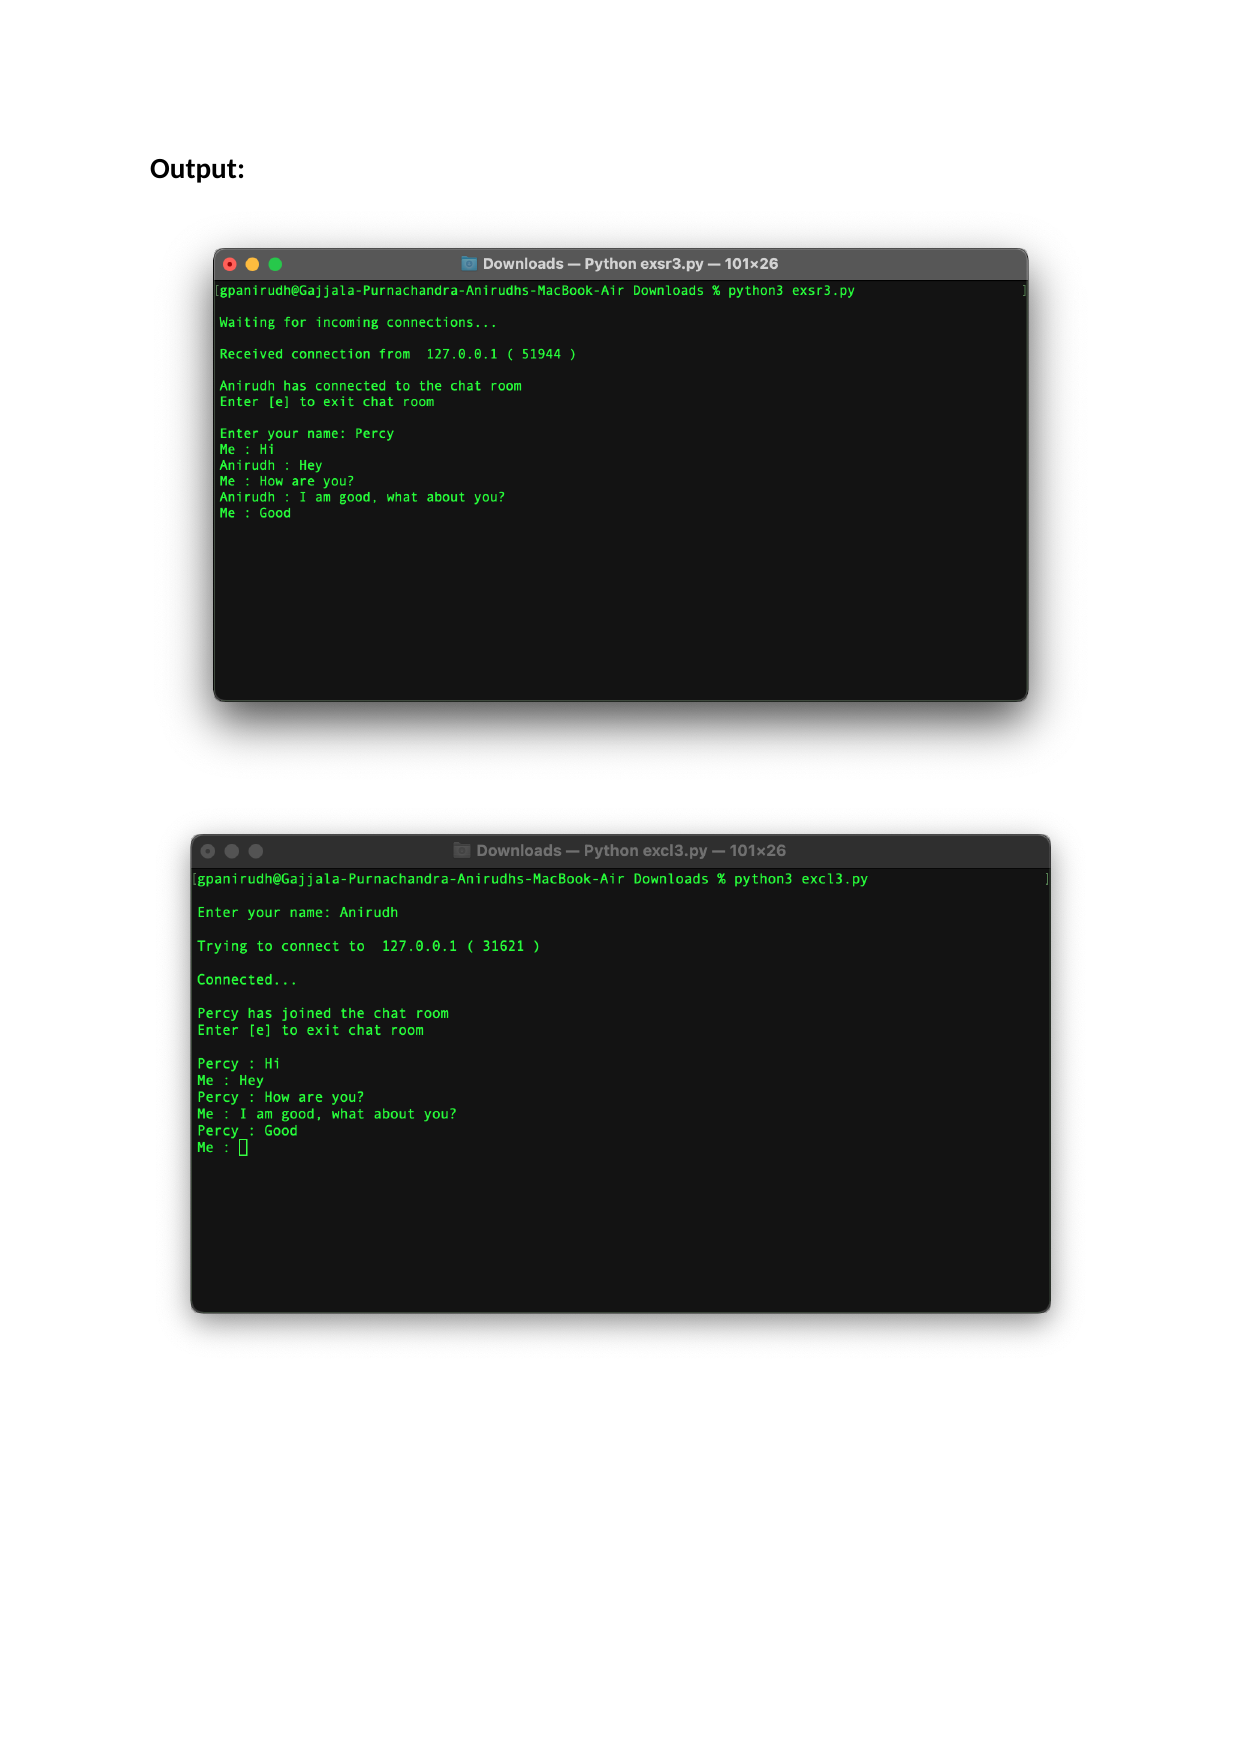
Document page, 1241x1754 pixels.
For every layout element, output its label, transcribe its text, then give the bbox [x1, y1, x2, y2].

picture [150, 803, 1091, 1363]
text Output: [150, 150, 1090, 186]
picture [150, 205, 1091, 785]
